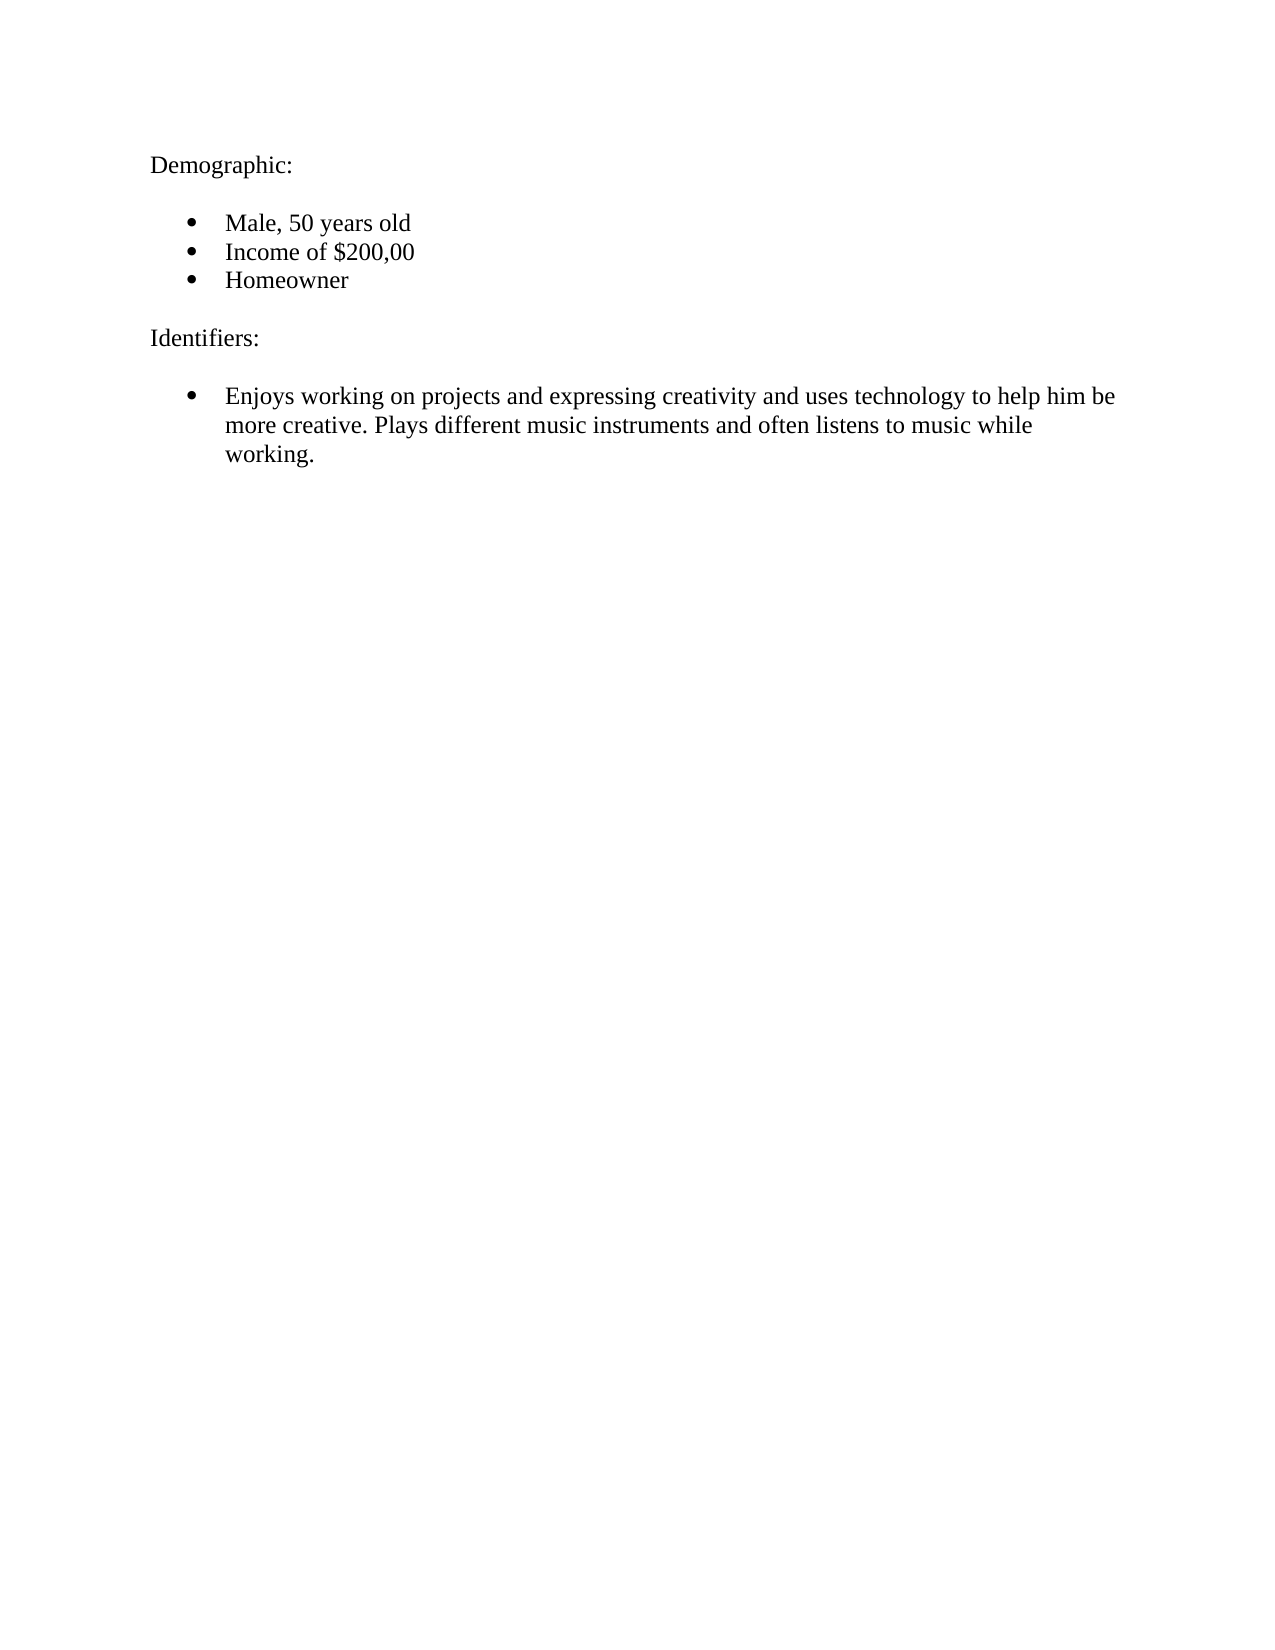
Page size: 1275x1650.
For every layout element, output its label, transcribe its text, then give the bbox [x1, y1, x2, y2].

text Demographic: [150, 150, 1125, 179]
list Homeowner [187, 265, 1125, 294]
list Male, 50 years old [187, 208, 1125, 237]
list Enjoys working on projects and expressing creativity and uses technology to help him be more creative. Plays different music instruments and often listens to music while working. [187, 381, 1125, 467]
text Identifiers: [150, 323, 1125, 352]
list Income of $200,00 [187, 237, 1125, 265]
